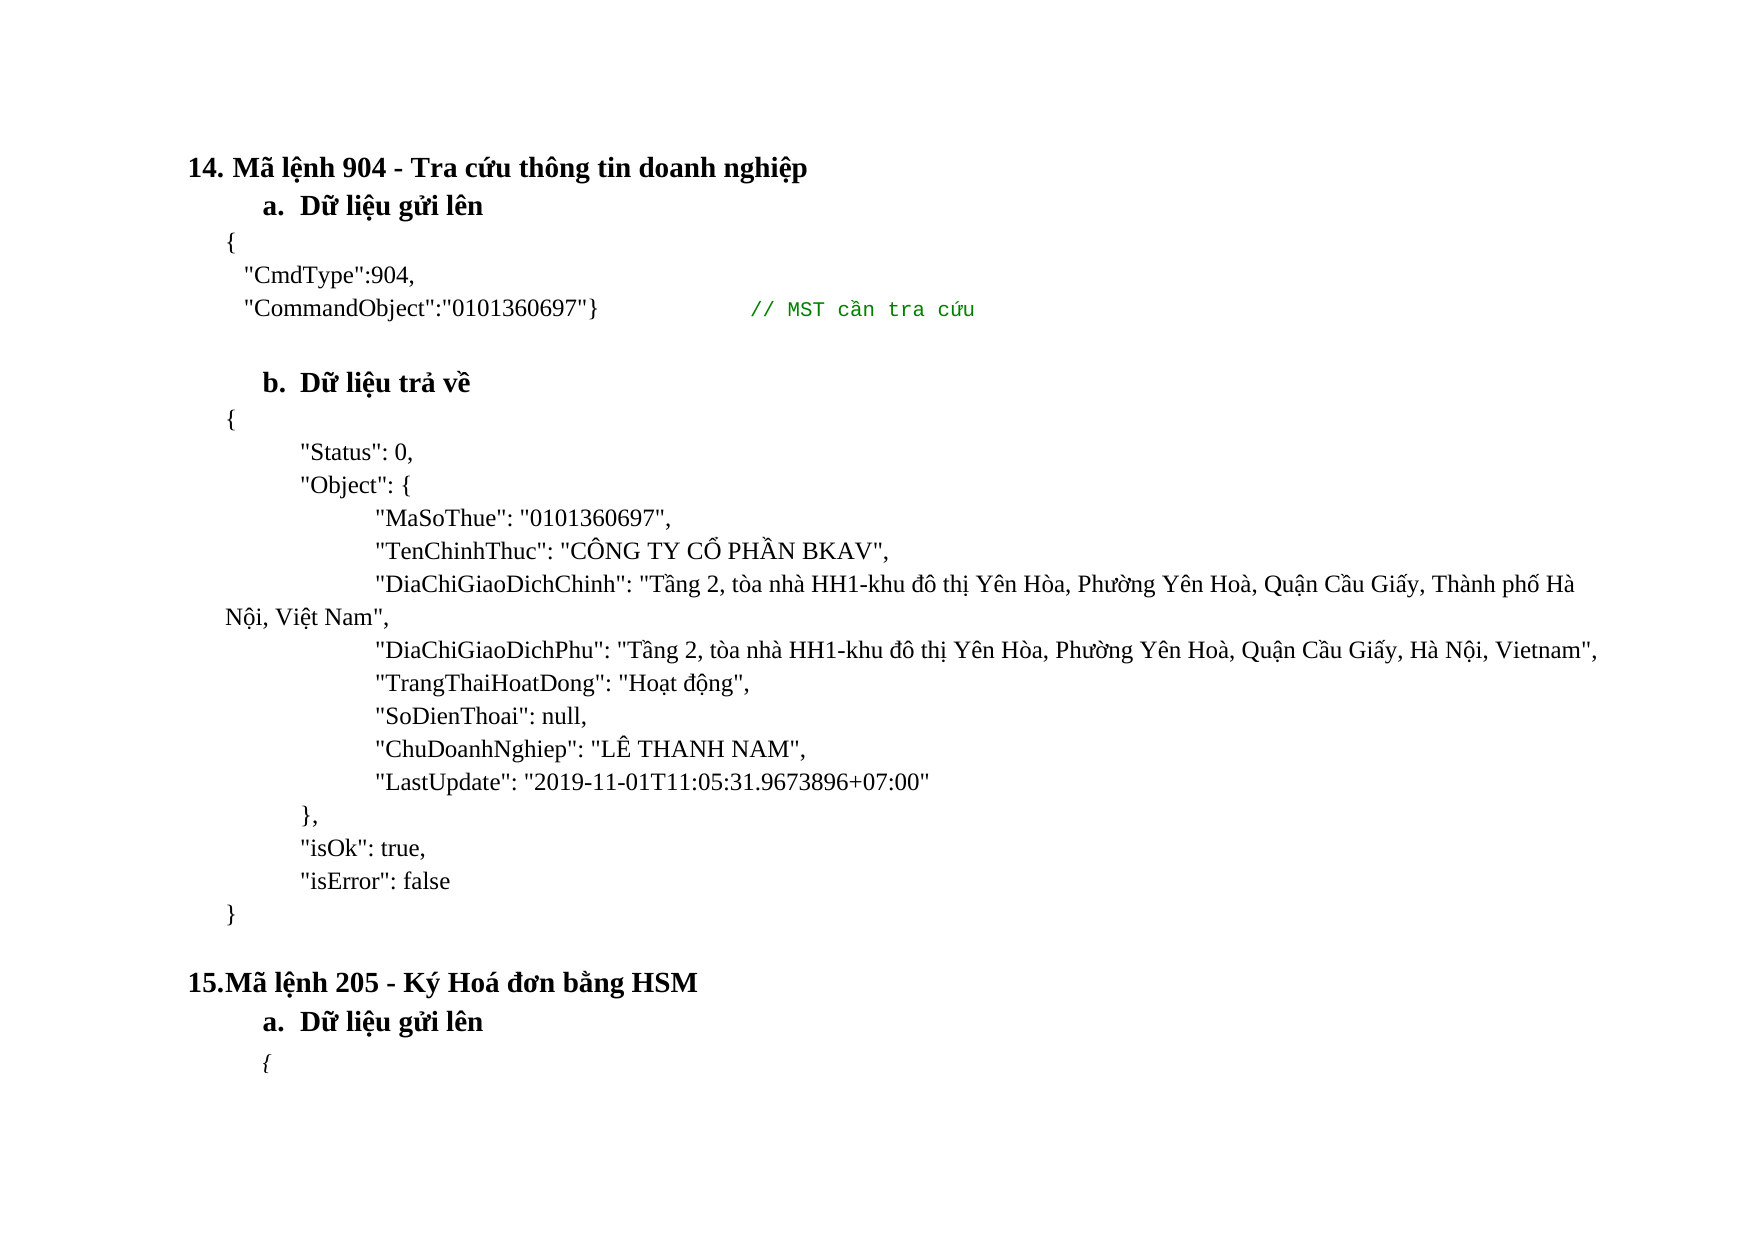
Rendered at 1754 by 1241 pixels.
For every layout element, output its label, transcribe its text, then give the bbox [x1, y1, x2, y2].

list Dữ liệu gửi lên [262, 1004, 1604, 1038]
text "isOk": true, [225, 833, 1604, 862]
text "SoDienThoai": null, [225, 701, 1604, 730]
text "TrangThaiHoatDong": "Hoạt động", [225, 668, 1604, 697]
list Mã lệnh 904 - Tra cứu thông tin doanh nghiệp [187, 150, 1604, 183]
text }, [225, 800, 1604, 829]
text } [225, 899, 1604, 928]
text "MaSoThue": "0101360697", [225, 503, 1604, 532]
text { [225, 227, 1604, 256]
list Dữ liệu gửi lên [262, 188, 1604, 222]
text "Status": 0, [225, 437, 1604, 466]
text "LastUpdate": "2019-11-01T11:05:31.9673896+07:00" [225, 767, 1604, 796]
text "ChuDoanhNghiep": "LÊ THANH NAM", [225, 734, 1604, 763]
text "TenChinhThuc": "CÔNG TY CỔ PHẦN BKAV", [225, 536, 1604, 565]
text "CmdType":904, [225, 260, 1604, 289]
text "DiaChiGiaoDichChinh": "Tầng 2, tòa nhà HH1-khu đô thị Yên Hòa, Phường Yên Hoà, Quận Cầu Giấy, Thành phố Hà Nội, Việt Nam", [225, 569, 1604, 631]
list Mã lệnh 205 - Ký Hoá đơn bằng HSM [187, 966, 1604, 999]
text { [225, 404, 1604, 433]
text "Object": { [225, 470, 1604, 499]
text "DiaChiGiaoDichPhu": "Tầng 2, tòa nhà HH1-khu đô thị Yên Hòa, Phường Yên Hoà, Quận Cầu Giấy, Hà Nội, Vietnam", [225, 635, 1604, 664]
list Dữ liệu trả về [262, 366, 1604, 399]
text { [262, 1049, 1604, 1075]
text "CommandObject":"0101360697"} // MST cần tra cứu [225, 293, 1604, 323]
text "isError": false [225, 866, 1604, 895]
